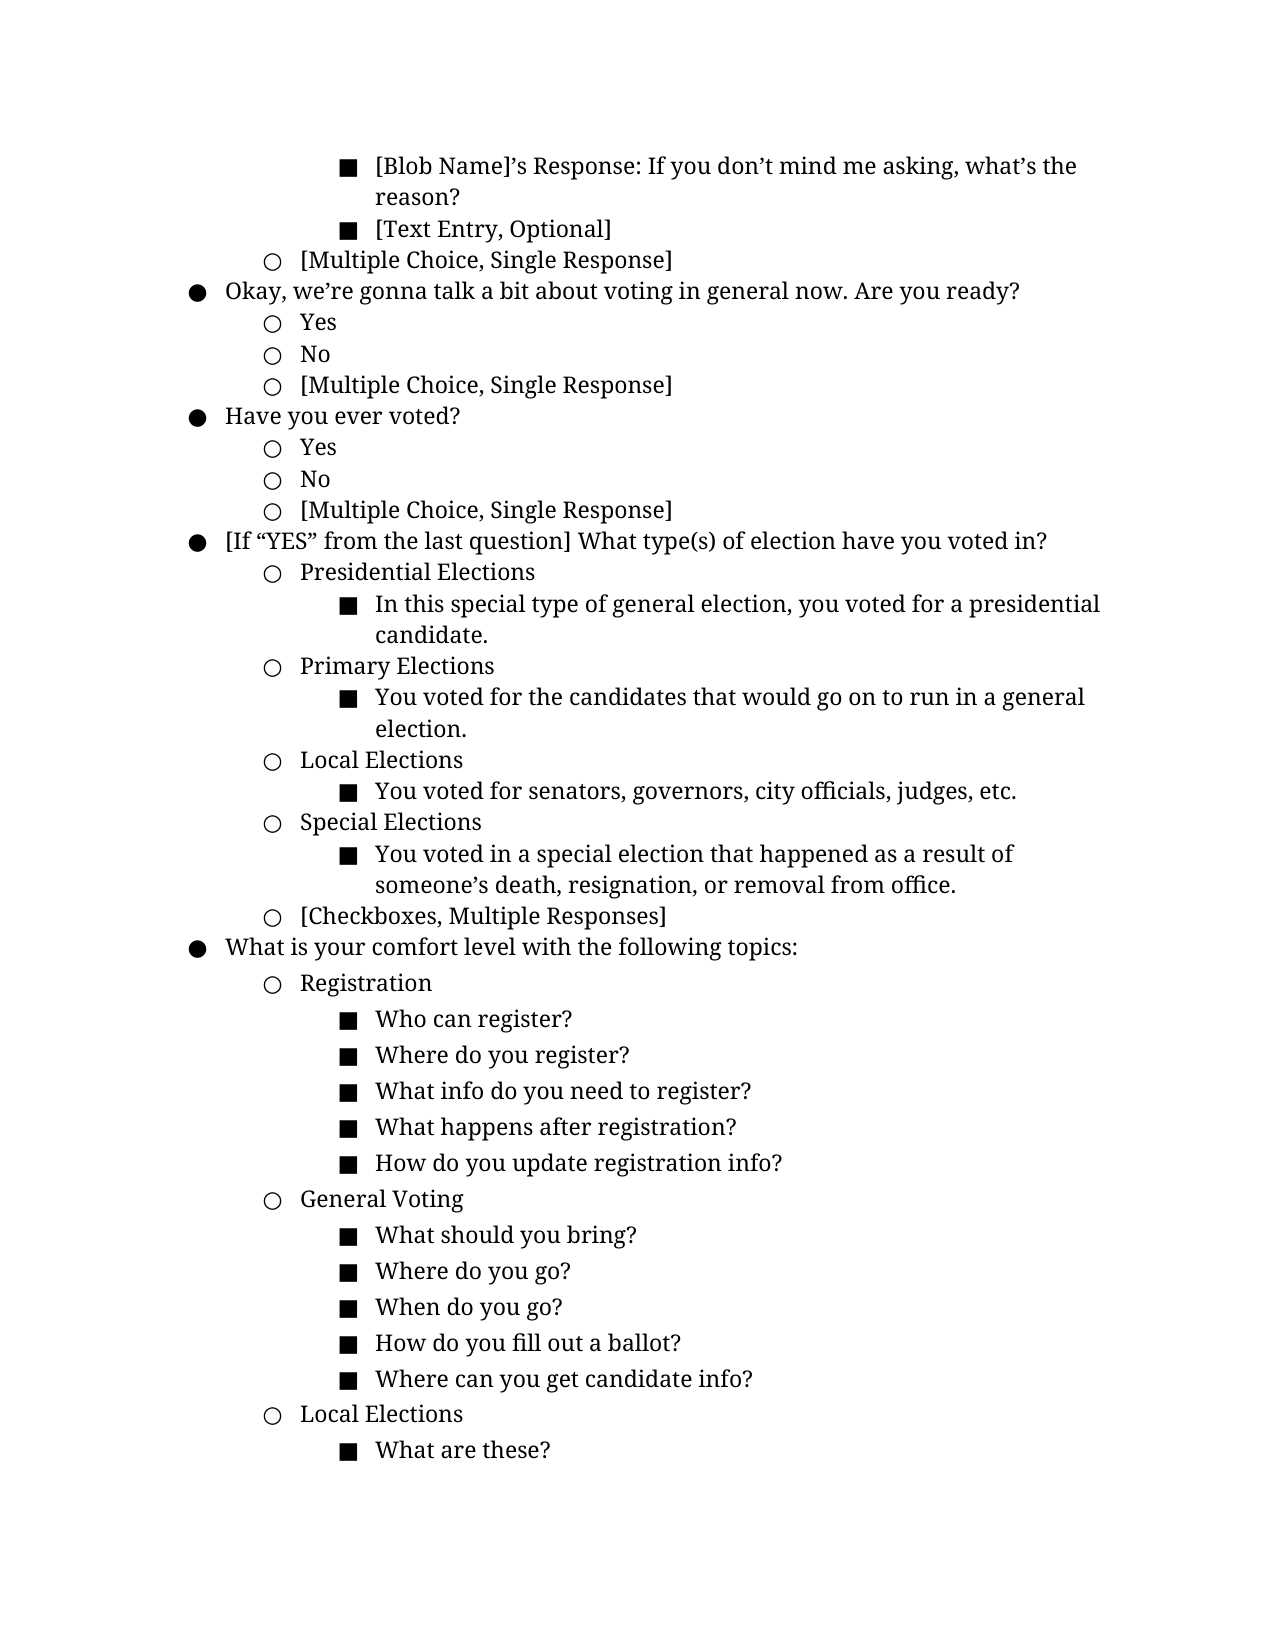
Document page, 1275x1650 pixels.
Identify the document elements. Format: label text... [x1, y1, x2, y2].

list Have you ever voted? [187, 400, 1125, 431]
list Where do you register? [337, 1039, 1125, 1070]
list What happens after registration? [337, 1111, 1125, 1142]
list How do you update registration info? [337, 1147, 1125, 1178]
list You voted in a special election that happened as a result of someone’s death, resignation, or removal from office. [337, 837, 1125, 900]
list No [262, 462, 1125, 494]
list You voted for senators, governors, city officials, judges, etc. [337, 775, 1125, 806]
list Presidential Elections [262, 556, 1125, 587]
list Who can register? [337, 1003, 1125, 1034]
list No [262, 337, 1125, 369]
list [Multiple Choice, Single Response] [262, 369, 1125, 400]
list What should you bring? [337, 1219, 1125, 1250]
list [Blob Name]’s Response: If you don’t mind me asking, what’s the reason? [337, 150, 1125, 212]
list What are these? [337, 1434, 1125, 1466]
list [Multiple Choice, Single Response] [262, 494, 1125, 525]
list [Multiple Choice, Single Response] [262, 244, 1125, 275]
list When do you go? [337, 1291, 1125, 1322]
list Yes [262, 306, 1125, 337]
list Local Elections [262, 744, 1125, 775]
list Special Elections [262, 806, 1125, 837]
list [Checkboxes, Multiple Responses] [262, 900, 1125, 931]
list Okay, we’re gonna talk a bit about voting in general now. Are you ready? [187, 275, 1125, 306]
list Yes [262, 431, 1125, 462]
list What is your comfort level with the following topics: [187, 931, 1125, 962]
list Primary Elections [262, 650, 1125, 681]
list You voted for the candidates that would go on to run in a general election. [337, 681, 1125, 744]
list What info do you need to register? [337, 1075, 1125, 1106]
list How do you fill out a ballot? [337, 1327, 1125, 1358]
list [If “YES” from the last question] What type(s) of election have you voted in? [187, 525, 1125, 556]
list Where can you get candidate info? [337, 1362, 1125, 1394]
list Local Elections [262, 1398, 1125, 1430]
list [Text Entry, Optional] [337, 212, 1125, 244]
list Where do you go? [337, 1255, 1125, 1286]
list In this special type of general election, you voted for a presidential candidate. [337, 587, 1125, 650]
list General Voting [262, 1183, 1125, 1214]
list Registration [262, 967, 1125, 998]
